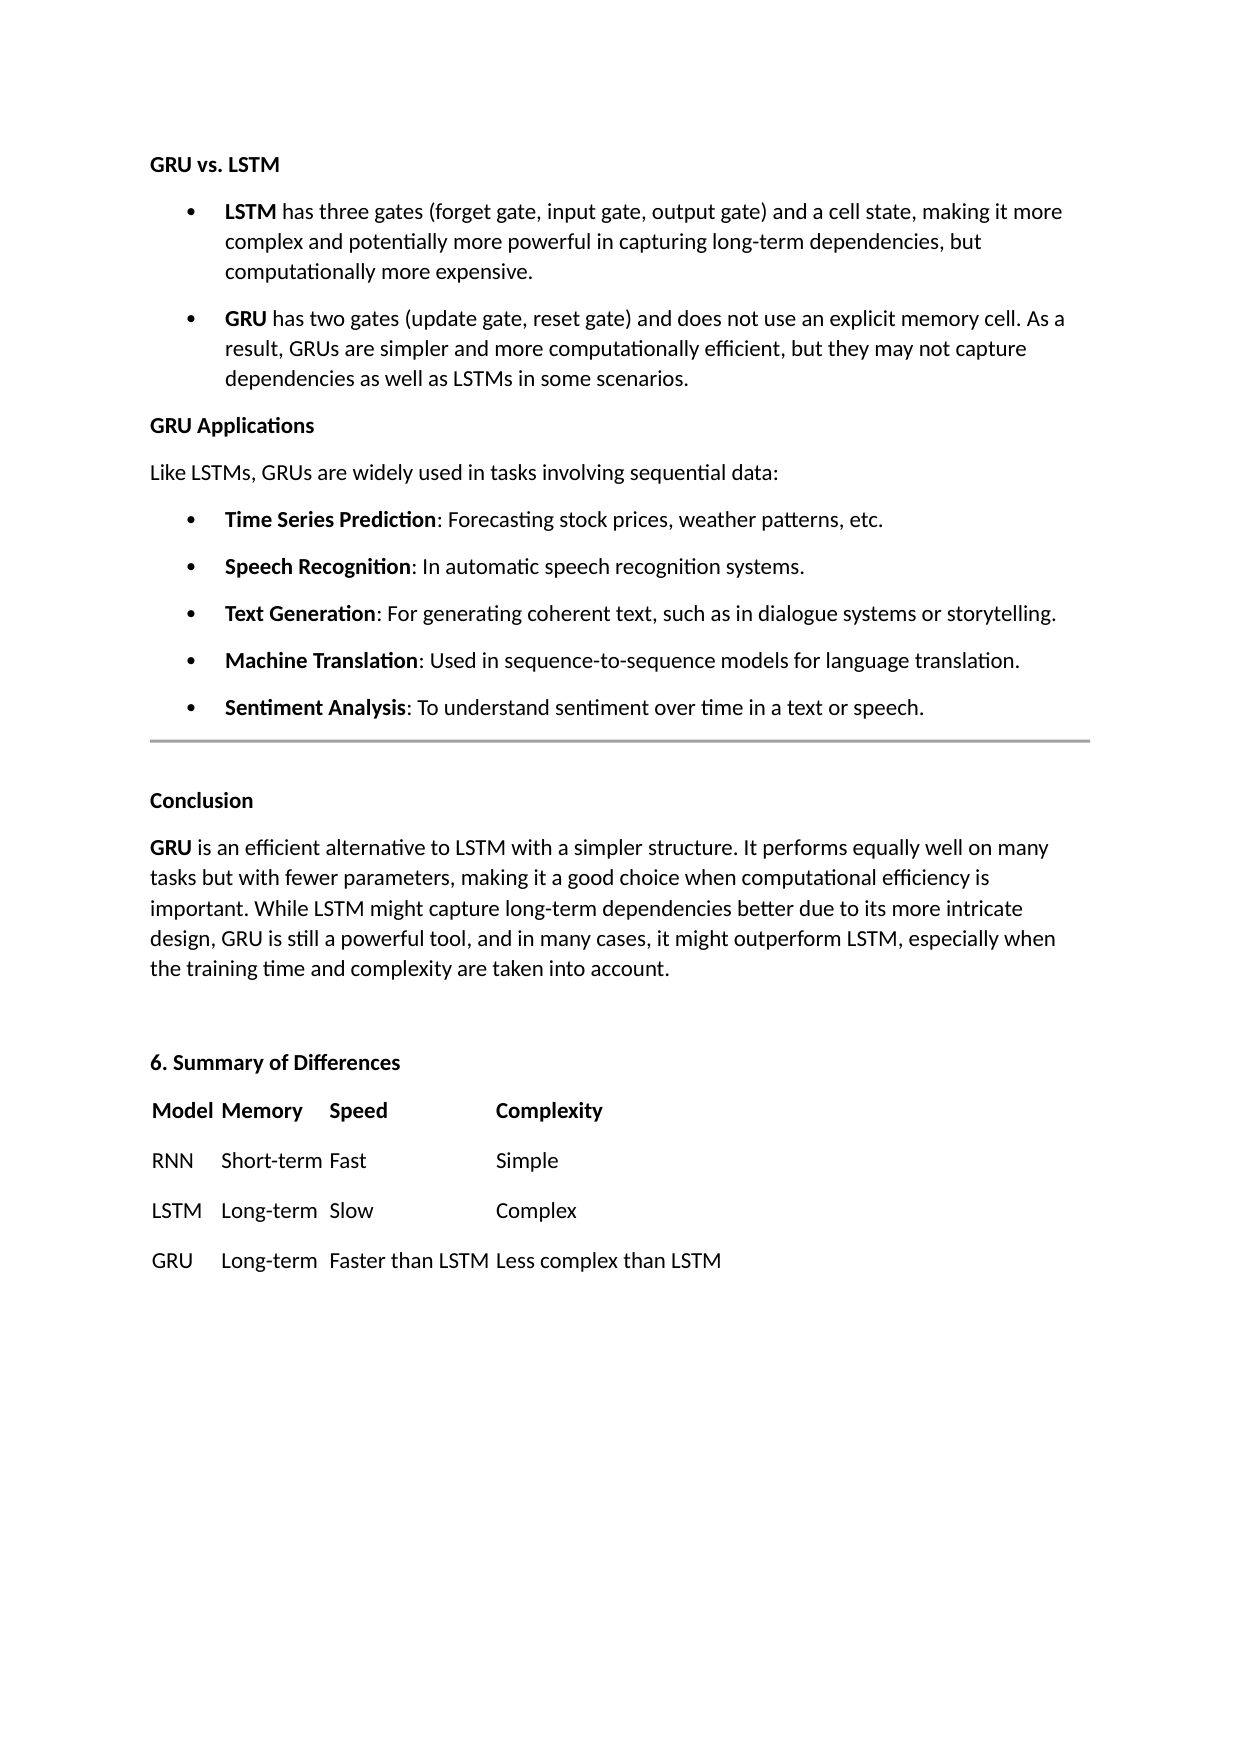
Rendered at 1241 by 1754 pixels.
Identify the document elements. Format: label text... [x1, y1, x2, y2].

list Time Series Prediction: Forecasting stock prices, weather patterns, etc. [187, 505, 1090, 533]
list Speech Recognition: In automatic speech recognition systems. [187, 552, 1090, 580]
text GRU is an efficient alternative to LSTM with a simpler structure. It performs equally well on many tasks but with fewer parameters, making it a good choice when computational efficiency is important. While LSTM might capture long-term dependencies better due to its more intricate design, GRU is still a powerful tool, and in many cases, it might outperform LSTM, especially when the training time and complexity are taken into account. [150, 833, 1090, 982]
table_cell Short-term [220, 1145, 328, 1194]
table_cell Long-term [220, 1245, 328, 1294]
table_cell Less complex than LSTM [494, 1245, 728, 1294]
table_cell Simple [494, 1145, 728, 1194]
table_cell RNN [150, 1145, 220, 1194]
table_cell Long-term [220, 1195, 328, 1244]
table_cell Faster than LSTM [328, 1245, 494, 1294]
list GRU has two gates (update gate, reset gate) and does not use an explicit memory cell. As a result, GRUs are simpler and more computationally efficient, but they may not capture dependencies as well as LSTMs in some scenarios. [187, 304, 1090, 393]
table_cell LSTM [150, 1195, 220, 1244]
table_cell GRU [150, 1245, 220, 1294]
text Conclusion [150, 786, 1090, 814]
list Text Generation: For generating coherent text, such as in dialogue systems or storytelling. [187, 599, 1090, 627]
table_cell Slow [328, 1195, 494, 1244]
text GRU Applications [150, 411, 1090, 439]
list Sentiment Analysis: To understand sentiment over time in a text or speech. [187, 693, 1090, 721]
text 6. Summary of Differences [150, 1048, 1090, 1076]
table_header Complexity [494, 1095, 728, 1145]
list LSTM has three gates (forget gate, input gate, output gate) and a cell state, making it more complex and potentially more powerful in capturing long-term dependencies, but computationally more expensive. [187, 197, 1090, 285]
text Like LSTMs, GRUs are widely used in tasks involving sequential data: [150, 458, 1090, 486]
table_header Memory [220, 1095, 328, 1145]
table_header Model [150, 1095, 220, 1145]
table_header Speed [328, 1095, 494, 1145]
text GRU vs. LSTM [150, 150, 1090, 178]
table_cell Complex [494, 1195, 728, 1244]
list Machine Translation: Used in sequence-to-sequence models for language translation. [187, 646, 1090, 674]
table_cell Fast [328, 1145, 494, 1194]
